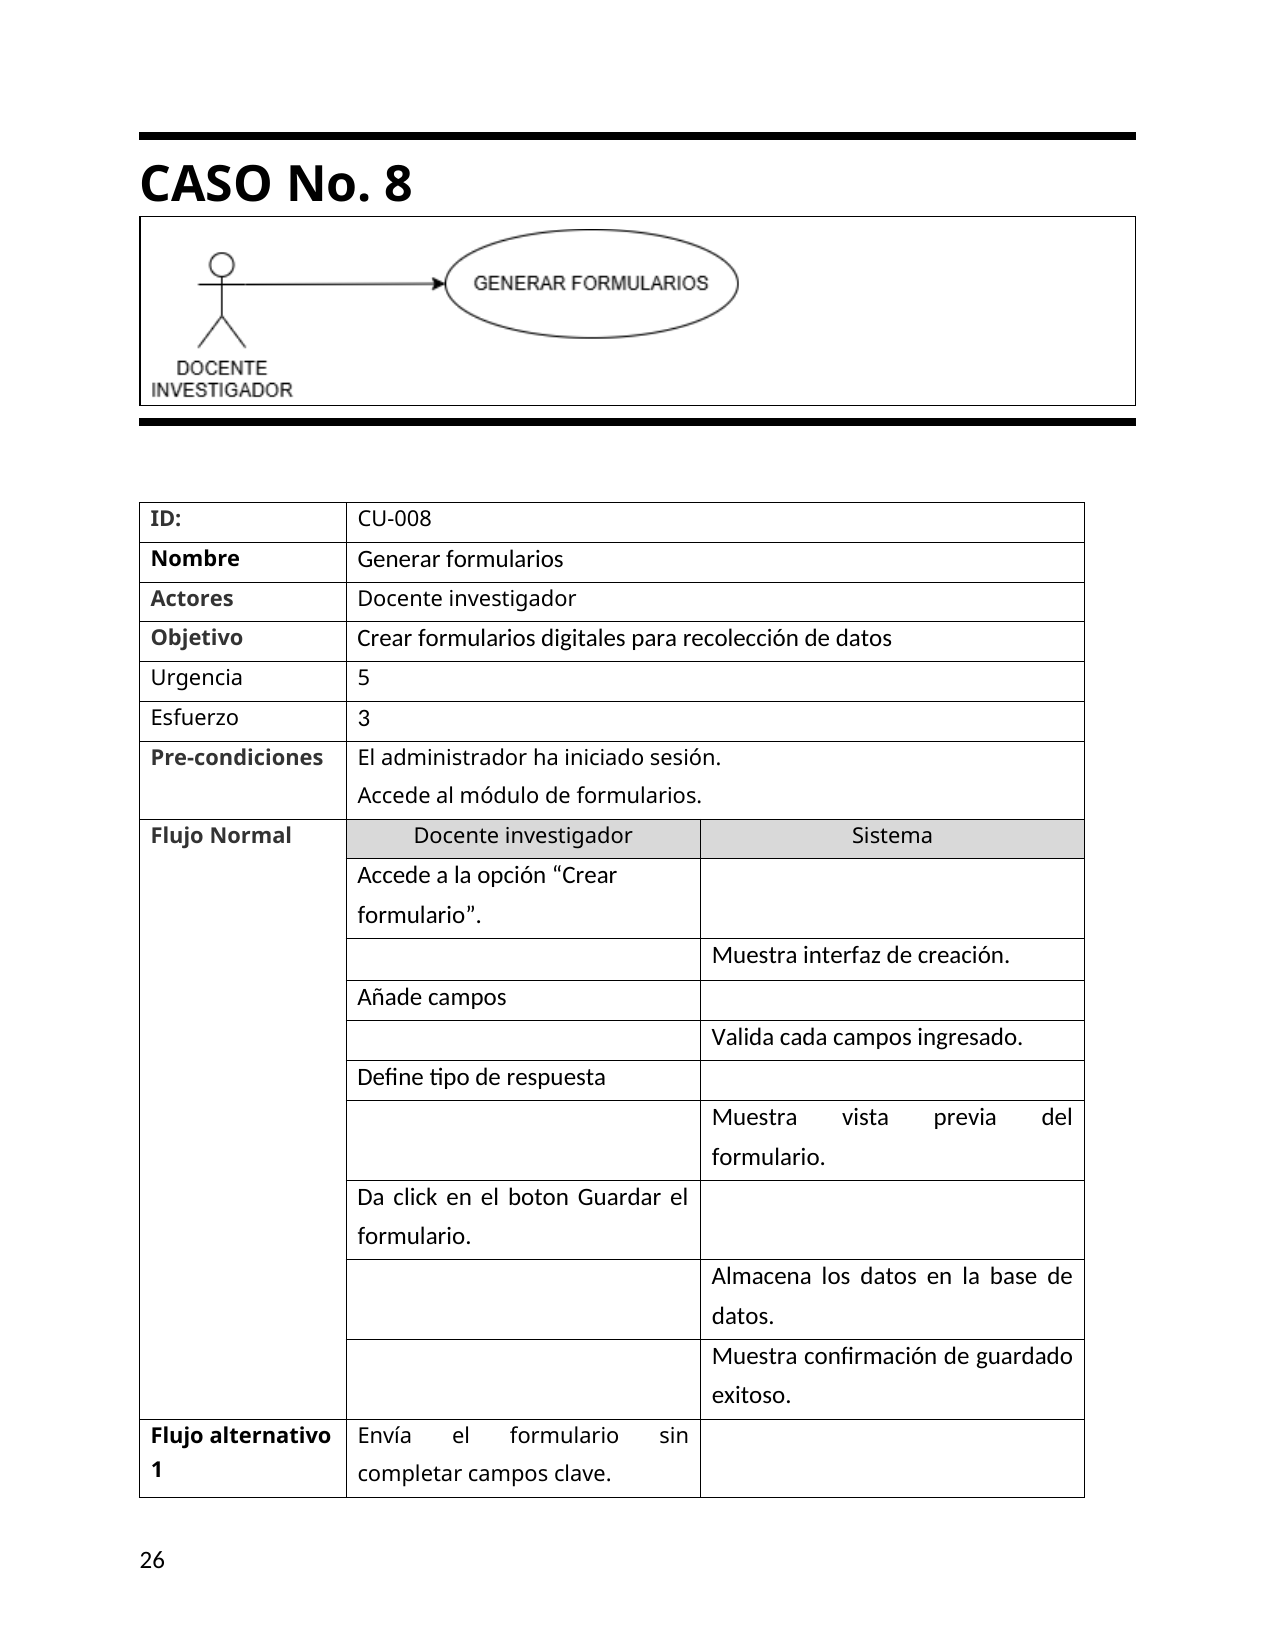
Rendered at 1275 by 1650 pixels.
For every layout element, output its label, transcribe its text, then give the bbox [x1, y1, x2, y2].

table_cell Docente investigador [347, 820, 700, 858]
table_cell [701, 1181, 1084, 1259]
table_cell Sistema [701, 820, 1084, 858]
table_cell Flujo Normal [140, 820, 346, 1419]
table_cell Almacena los datos en la base de datos. [701, 1260, 1084, 1339]
table_cell [347, 1260, 700, 1339]
table_header [141, 217, 1135, 404]
table_cell [701, 981, 1084, 1020]
table_cell Accede a la opción “Crear formulario”. [347, 859, 700, 938]
table_cell [347, 1101, 700, 1180]
table_cell Objetivo [140, 622, 346, 661]
table_cell Muestra vista previa del formulario. [701, 1101, 1084, 1180]
table_cell [347, 1340, 700, 1419]
table_cell Actores [140, 583, 346, 621]
table_header CU-008 [347, 503, 1084, 542]
table_cell Flujo alternativo 1 [140, 1420, 346, 1497]
table_cell [701, 1420, 1084, 1497]
table_cell Envía el formulario sin completar campos clave. [347, 1420, 700, 1497]
table_cell El administrador ha iniciado sesión. Accede al módulo de formularios. [347, 742, 1084, 819]
table_cell [347, 1021, 700, 1060]
table_cell [701, 1061, 1084, 1100]
table_cell Muestra interfaz de creación. [701, 939, 1084, 980]
text CASO No. 8 [139, 140, 1136, 216]
table_cell Pre-condiciones [140, 742, 346, 819]
table_cell 5 [347, 662, 1084, 701]
table_cell Valida cada campos ingresado. [701, 1021, 1084, 1060]
table_cell Muestra confirmación de guardado exitoso. [701, 1340, 1084, 1419]
table_cell Define tipo de respuesta [347, 1061, 700, 1100]
table_header ID: [140, 503, 346, 542]
table_cell 3 [347, 702, 1084, 741]
table_cell Docente investigador [347, 583, 1084, 621]
table_cell Crear formularios digitales para recolección de datos [347, 622, 1084, 661]
table_cell Añade campos [347, 981, 700, 1020]
table_cell Generar formularios [347, 543, 1084, 582]
table_cell Da click en el boton Guardar el formulario. [347, 1181, 700, 1259]
table_cell Nombre [140, 543, 346, 582]
table_cell Esfuerzo [140, 702, 346, 741]
table_cell [347, 939, 700, 980]
table_cell Urgencia [140, 662, 346, 701]
picture [151, 229, 739, 405]
table_cell [701, 859, 1084, 938]
